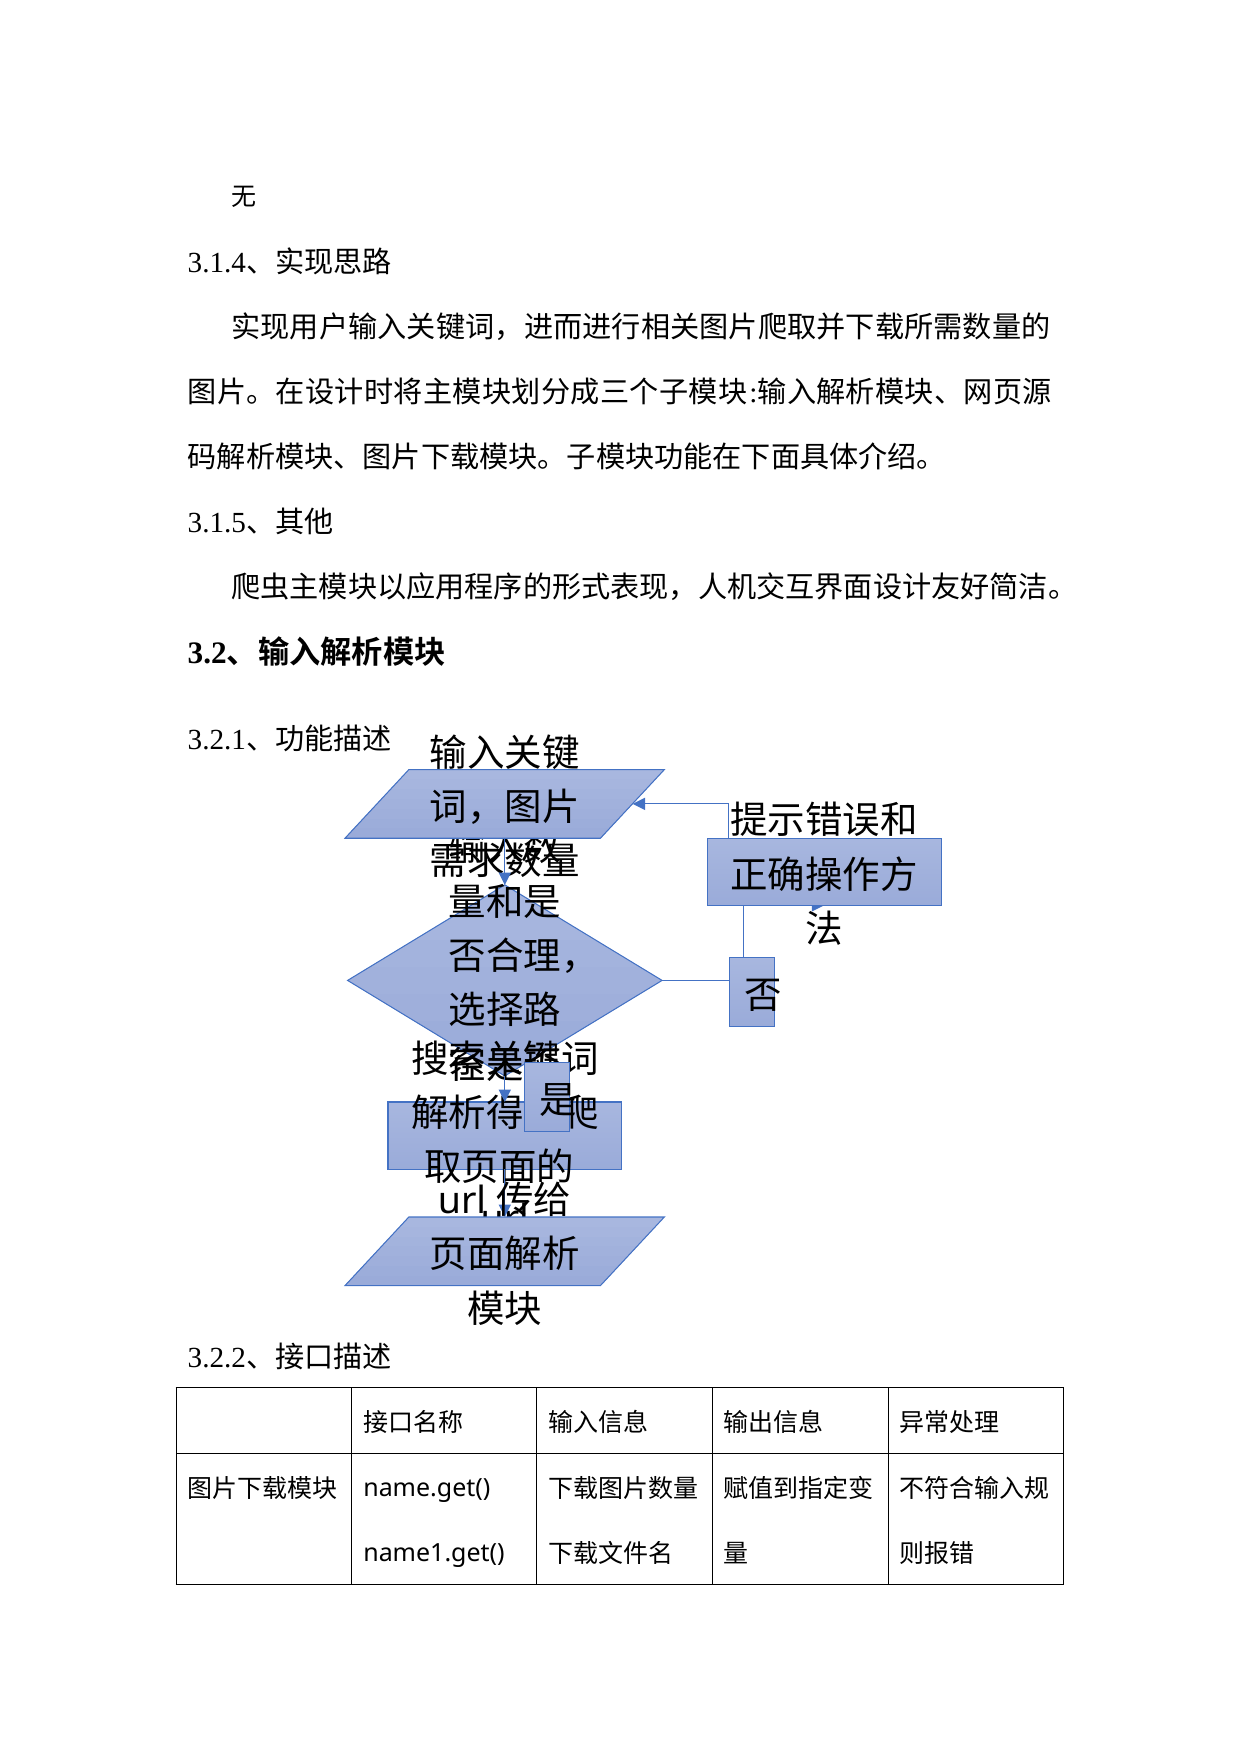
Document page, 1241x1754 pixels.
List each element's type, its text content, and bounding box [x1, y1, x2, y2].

table_cell 赋值到指定变量 [713, 1454, 888, 1584]
table_header 异常处理 [889, 1388, 1063, 1453]
table_cell 不符合输入规则报错 [889, 1454, 1063, 1584]
text 3.1.5、其他 [187, 487, 1053, 552]
text 无 [187, 162, 1053, 227]
text 3.2、输入解析模块 [187, 617, 1053, 682]
table_header [177, 1388, 351, 1453]
text 爬虫主模块以应用程序的形式表现，人机交互界面设计友好简洁。 [187, 552, 1053, 617]
table_cell name.get() name1.get() [352, 1454, 536, 1584]
text 3.1.4、实现思路 [187, 227, 1053, 292]
text 实现用户输入关键词，进而进行相关图片爬取并下载所需数量的图片。在设计时将主模块划分成三个子模块:输入解析模块、网页源码解析模块、图片下载模块。子模块功能在下面具体介绍。 [187, 292, 1053, 487]
text 3.2.1、功能描述 [187, 704, 1053, 769]
table_header 接口名称 [352, 1388, 536, 1453]
table_cell 下载图片数量 下载文件名 [537, 1454, 712, 1584]
table_header 输入信息 [537, 1388, 712, 1453]
text 3.2.2、接口描述 [187, 1322, 1053, 1387]
table_header 输出信息 [713, 1388, 888, 1453]
table_cell 图片下载模块 [177, 1454, 351, 1584]
